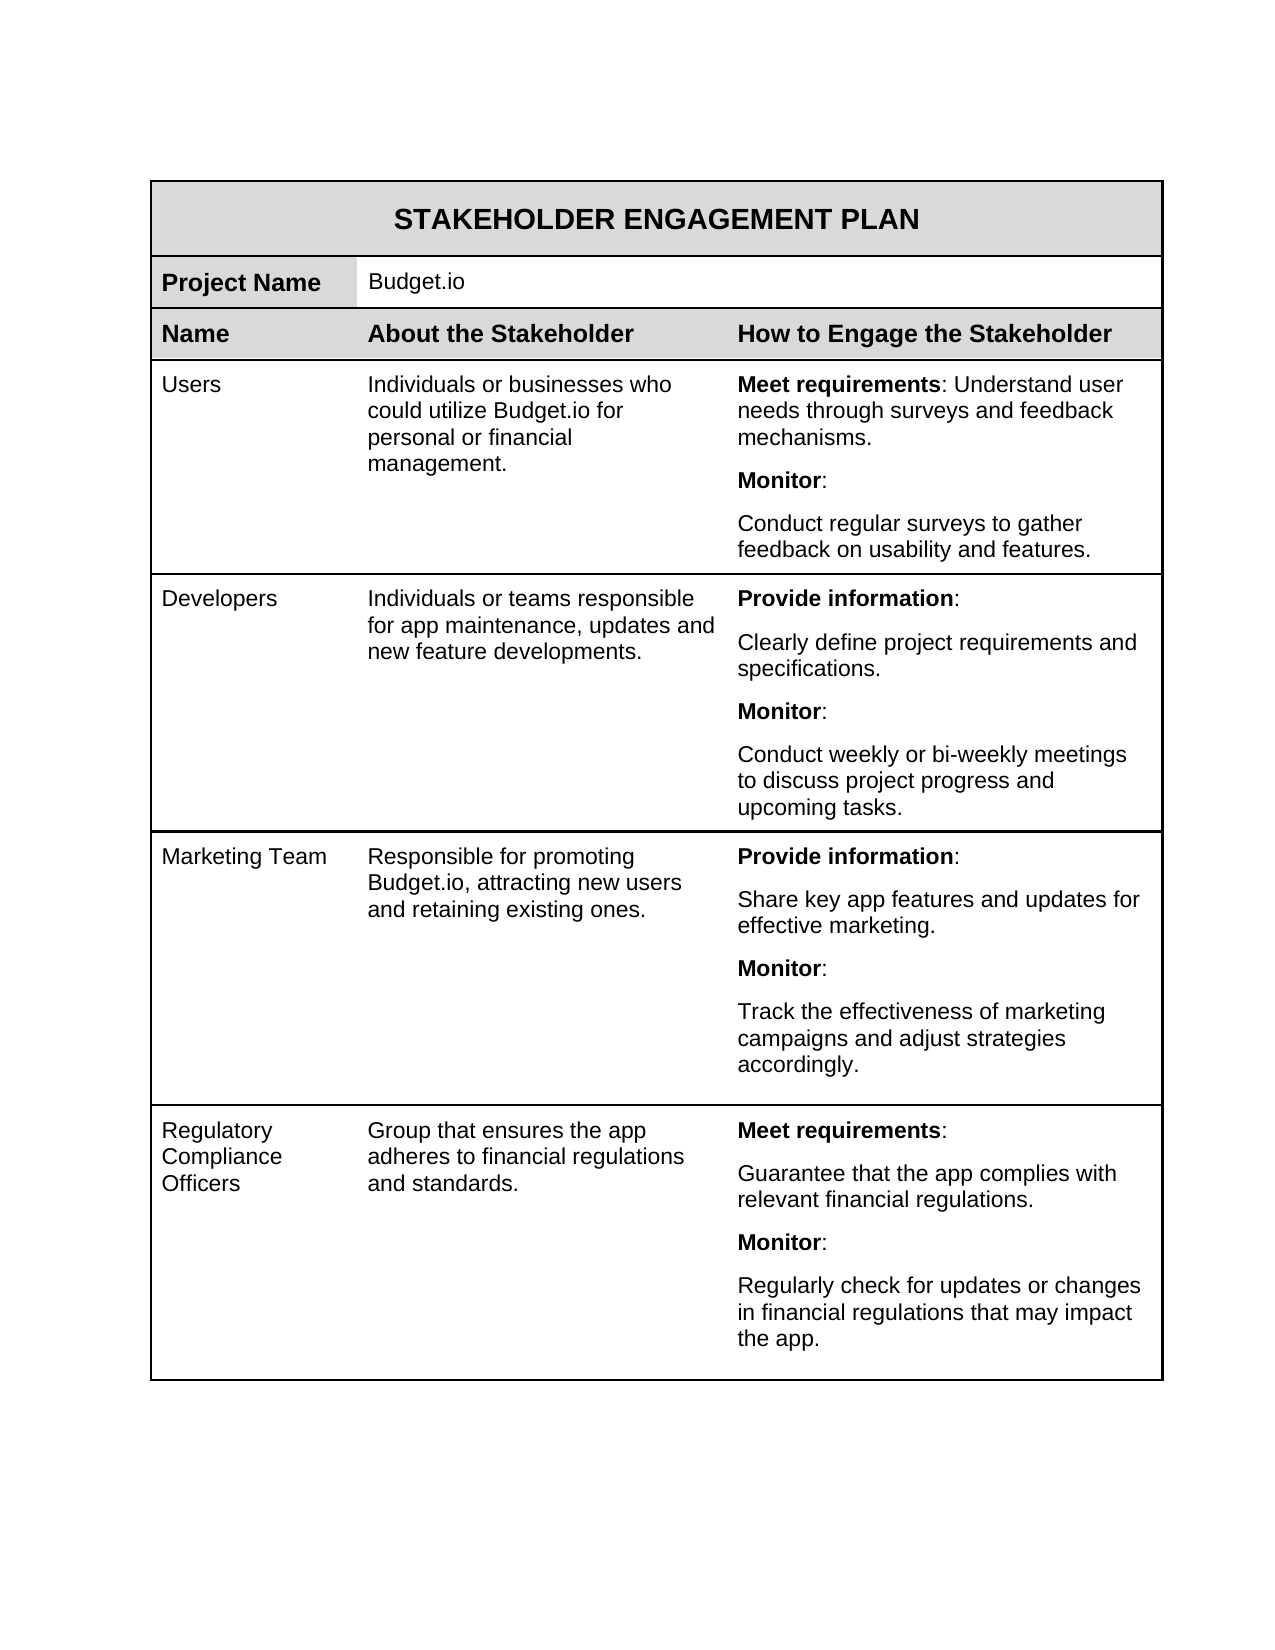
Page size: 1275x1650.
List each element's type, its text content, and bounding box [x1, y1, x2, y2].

table_cell Group that ensures the app adheres to financial regulations and standards. [357, 1106, 726, 1378]
table_cell Users [152, 361, 357, 573]
table_cell Individuals or businesses who could utilize Budget.io for personal or financial management. [357, 361, 726, 573]
table_cell Responsible for promoting Budget.io, attracting new users and retaining existing ones. [357, 833, 726, 1104]
table_header STAKEHOLDER ENGAGEMENT PLAN [152, 182, 1161, 255]
table_cell Marketing Team [152, 833, 357, 1104]
table_cell Budget.io [357, 257, 1161, 307]
table_cell Meet requirements: Guarantee that the app complies with relevant financial regulations. Monitor: Regularly check for updates or changes in financial regulations that may impact the app. [726, 1106, 1161, 1378]
table_cell Provide information: Share key app features and updates for effective marketing. Monitor: Track the effectiveness of marketing campaigns and adjust strategies accordingly. [726, 833, 1161, 1104]
table_cell About the Stakeholder [357, 309, 726, 358]
table_cell How to Engage the Stakeholder [726, 309, 1161, 358]
table_cell Meet requirements: Understand user needs through surveys and feedback mechanisms. Monitor: Conduct regular surveys to gather feedback on usability and features. [726, 361, 1161, 573]
table_cell Regulatory Compliance Officers [152, 1106, 357, 1378]
table_cell Provide information: Clearly define project requirements and specifications. Monitor: Conduct weekly or bi-weekly meetings to discuss project progress and upcoming tasks. [726, 575, 1161, 830]
table_cell Individuals or teams responsible for app maintenance, updates and new feature developments. [357, 575, 726, 830]
table_cell Project Name [152, 257, 357, 307]
table_cell Name [152, 309, 357, 358]
table_cell Developers [152, 575, 357, 830]
